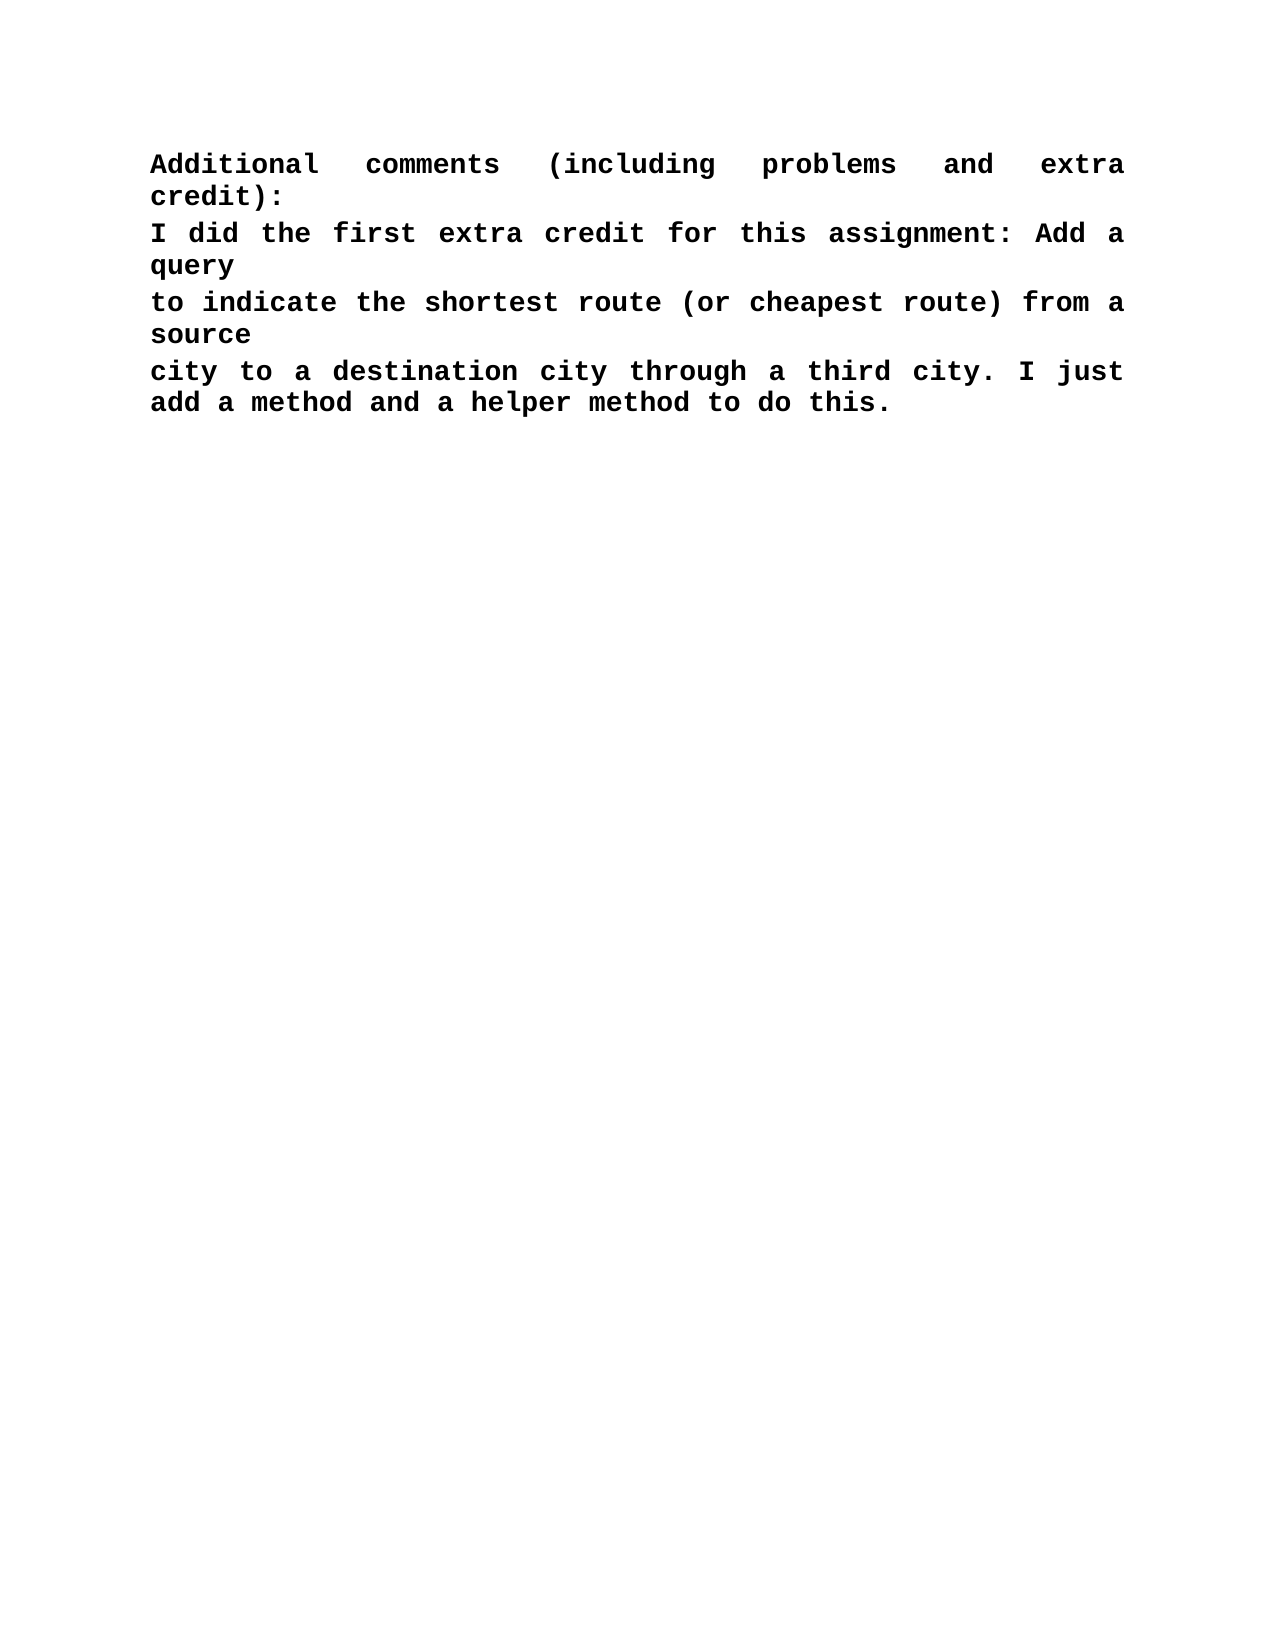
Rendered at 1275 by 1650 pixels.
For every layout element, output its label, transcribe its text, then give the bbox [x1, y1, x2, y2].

text Additional comments (including problems and extra credit): [150, 150, 1125, 214]
text I did the first extra credit for this assignment: Add a query [150, 219, 1125, 283]
text city to a destination city through a third city. I just add a method and a helper method to do this. [150, 357, 1125, 420]
text to indicate the shortest route (or cheapest route) from a source [150, 288, 1125, 351]
